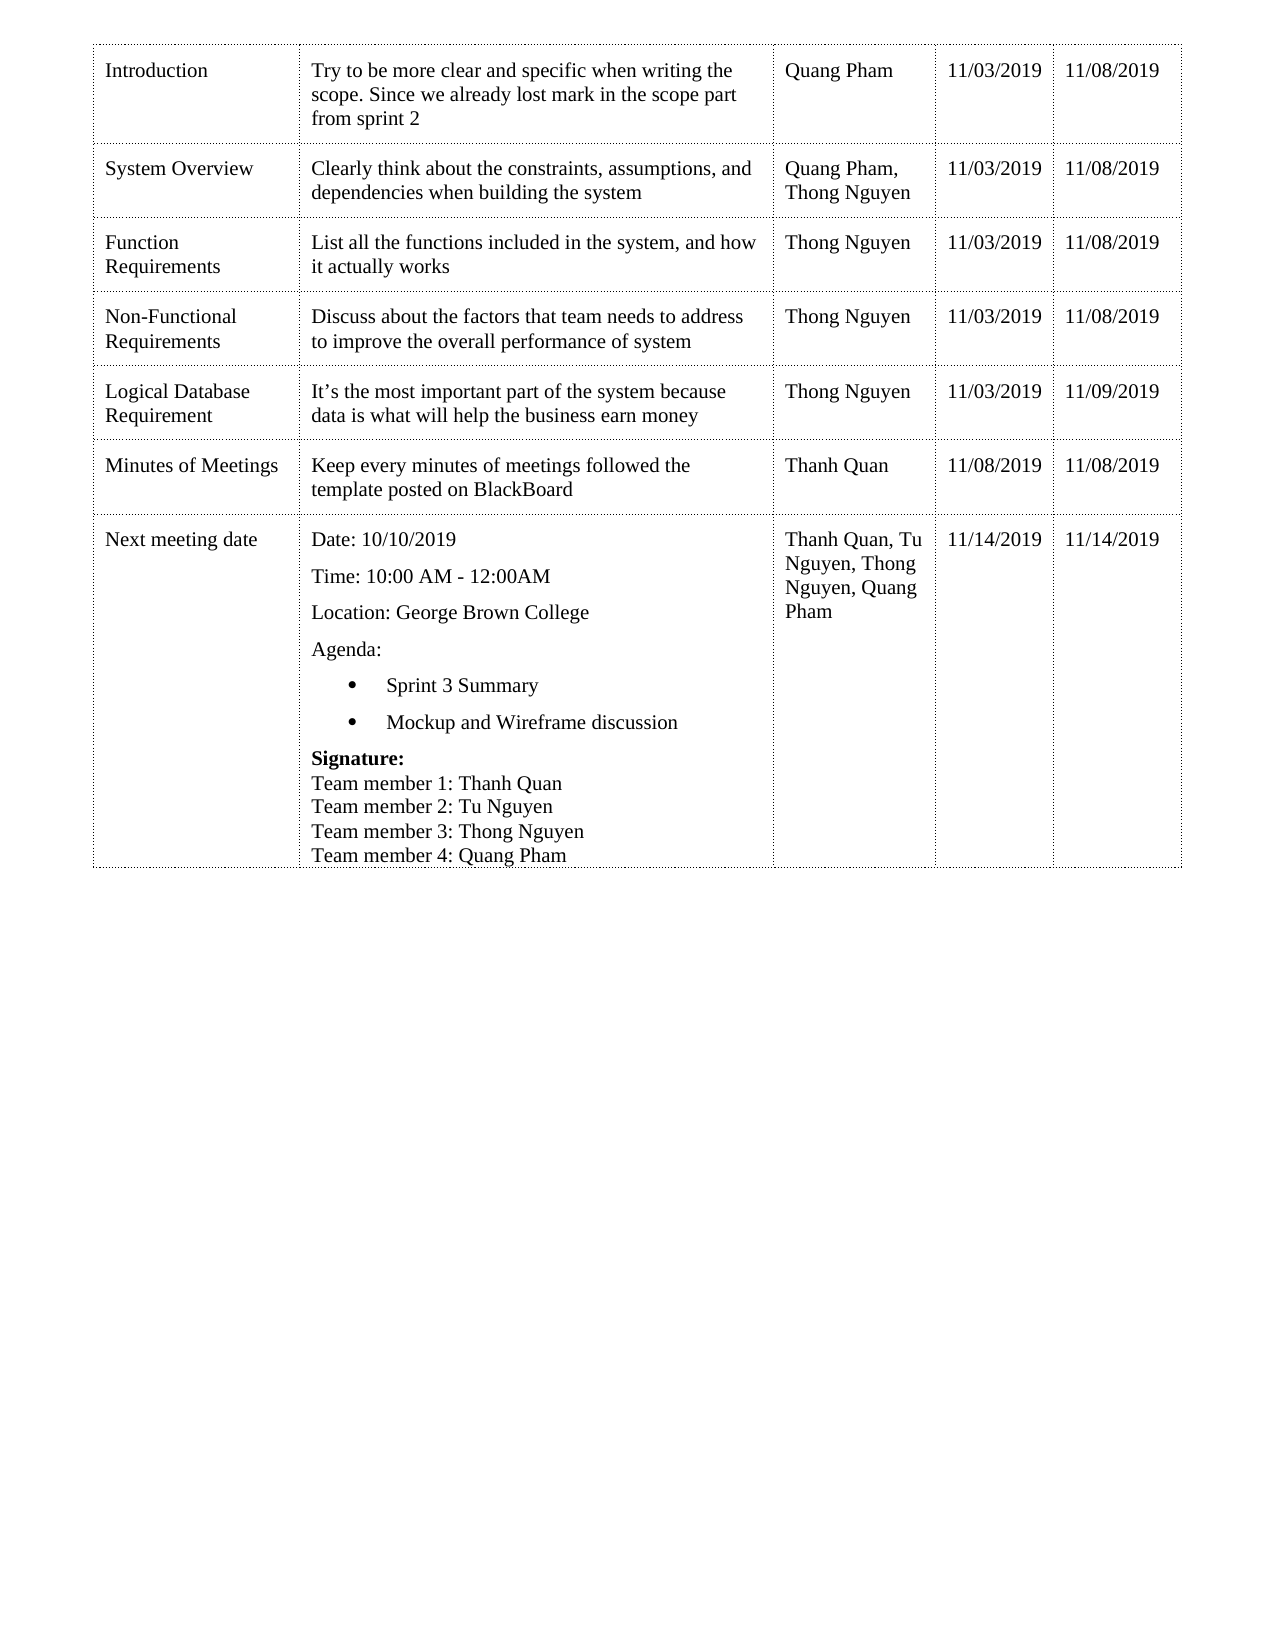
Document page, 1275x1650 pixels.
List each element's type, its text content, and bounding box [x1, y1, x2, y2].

table_cell 11/14/2019 [1053, 514, 1181, 867]
table_cell Thanh Quan [774, 439, 936, 513]
table_cell Quang Pham, Thong Nguyen [774, 143, 936, 217]
table_cell Logical Database Requirement [94, 365, 300, 439]
table_cell Thong Nguyen [774, 217, 936, 291]
table_cell Minutes of Meetings [94, 439, 300, 513]
table_cell System Overview [94, 143, 300, 217]
table_cell 11/08/2019 [1053, 291, 1181, 365]
table_cell 11/08/2019 [1053, 439, 1181, 513]
table_cell Keep every minutes of meetings followed the template posted on BlackBoard [300, 439, 774, 513]
table_cell List all the functions included in the system, and how it actually works [300, 217, 774, 291]
table_cell 11/08/2019 [1053, 143, 1181, 217]
table_cell Clearly think about the constraints, assumptions, and dependencies when building the system [300, 143, 774, 217]
table_cell Function Requirements [94, 217, 300, 291]
table_cell 11/09/2019 [1053, 365, 1181, 439]
table_cell 11/03/2019 [936, 291, 1053, 365]
table_cell Thanh Quan, Tu Nguyen, Thong Nguyen, Quang Pham [774, 514, 936, 867]
table_cell 11/08/2019 [1053, 217, 1181, 291]
table_cell It’s the most important part of the system because data is what will help the business earn money [300, 365, 774, 439]
table_cell 11/08/2019 [936, 439, 1053, 513]
table_cell Try to be more clear and specific when writing the scope. Since we already lost mark in the scope part from sprint 2 [300, 44, 774, 143]
table_cell 11/03/2019 [936, 143, 1053, 217]
table_cell 11/14/2019 [936, 514, 1053, 867]
table_cell Next meeting date [94, 514, 300, 867]
table_cell Thong Nguyen [774, 365, 936, 439]
table_cell Thong Nguyen [774, 291, 936, 365]
table_cell Quang Pham [774, 44, 936, 143]
table_cell 11/03/2019 [936, 365, 1053, 439]
table_cell Discuss about the factors that team needs to address to improve the overall performance of system [300, 291, 774, 365]
table_cell 11/03/2019 [936, 217, 1053, 291]
table_cell Date: 10/10/2019 Time: 10:00 AM - 12:00AM Location: George Brown College Agenda: Sprint 3 Summary Mockup and Wireframe discussion Signature: Team member 1: Thanh Quan Team member 2: Tu Nguyen Team member 3: Thong Nguyen Team member 4: Quang Pham [300, 514, 774, 867]
table_cell Non-Functional Requirements [94, 291, 300, 365]
table_cell 11/08/2019 [1053, 44, 1181, 143]
table_cell Introduction [94, 44, 300, 143]
table_cell 11/03/2019 [936, 44, 1053, 143]
